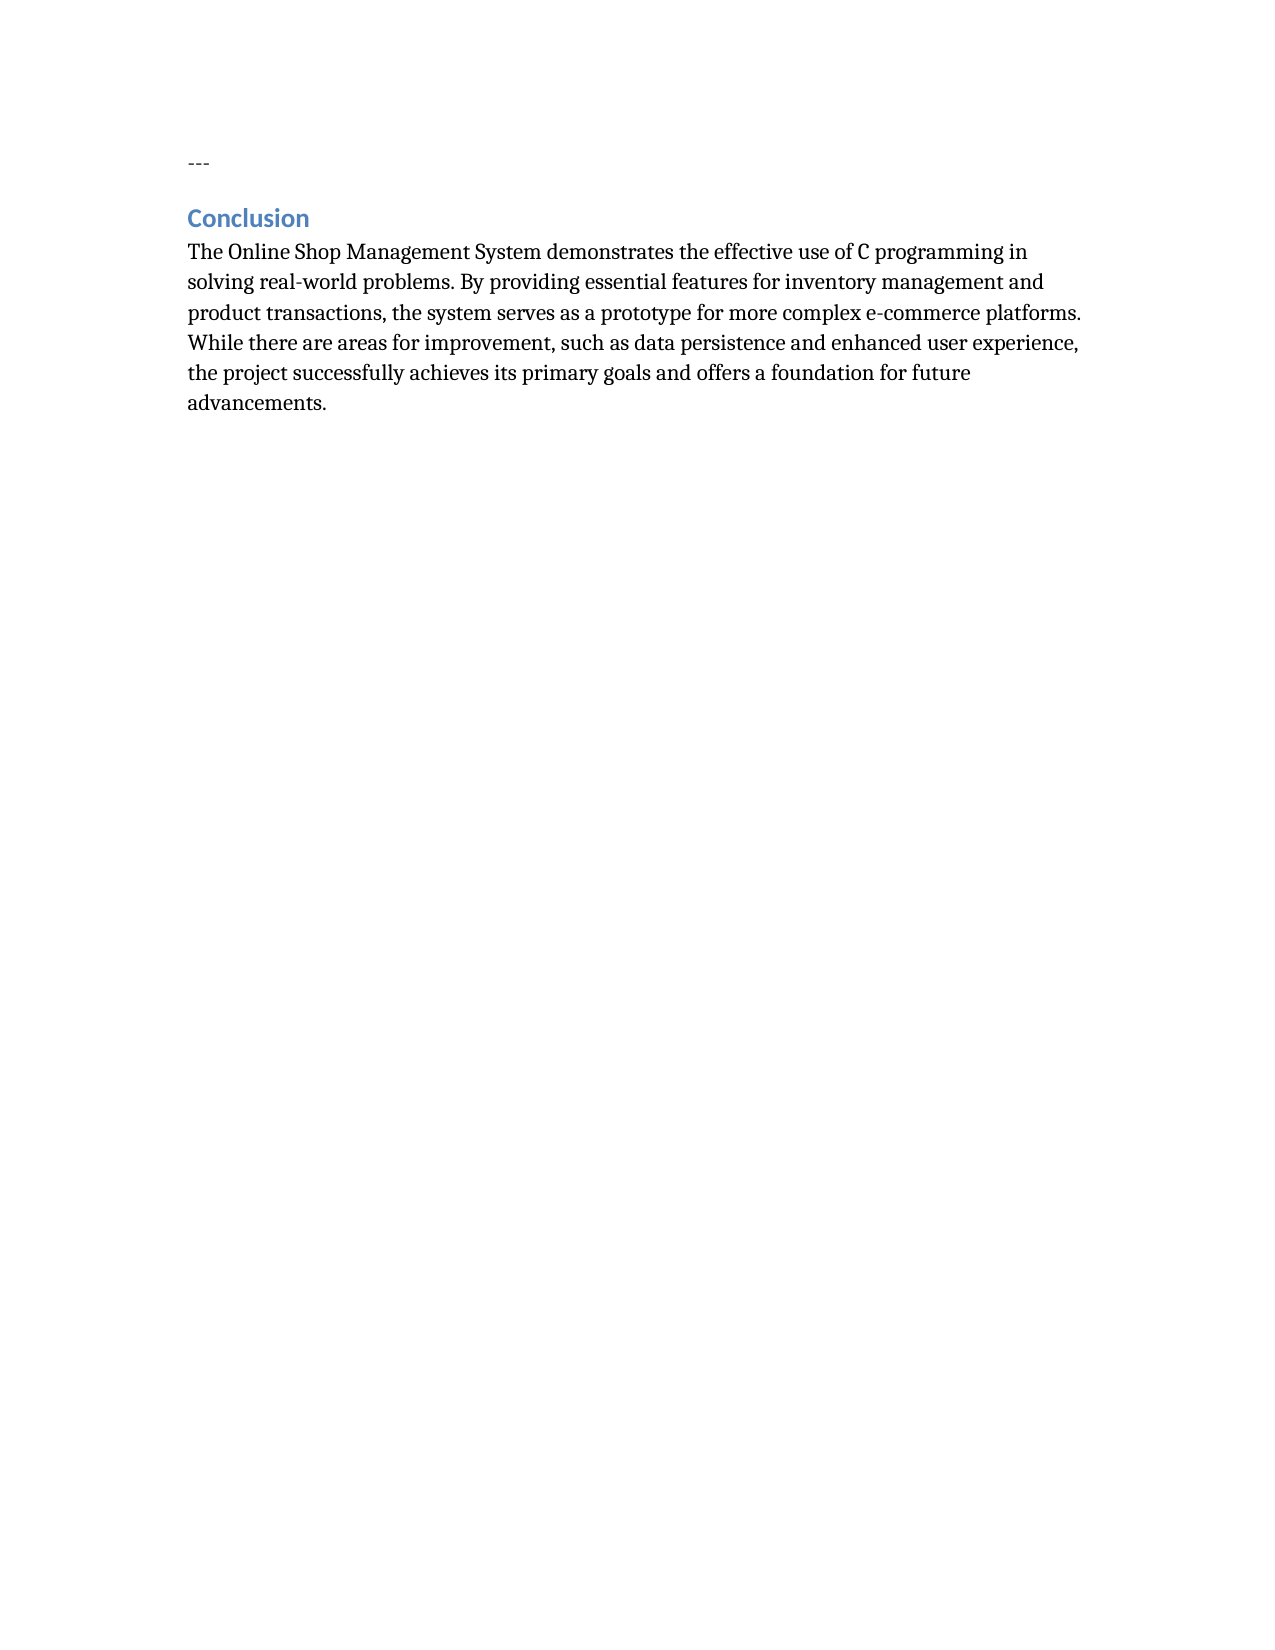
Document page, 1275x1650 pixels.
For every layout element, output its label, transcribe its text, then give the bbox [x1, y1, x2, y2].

text --- [187, 150, 1087, 176]
subtitle Conclusion [187, 201, 1087, 234]
text The Online Shop Management System demonstrates the effective use of C programming in solving real-world problems. By providing essential features for inventory management and product transactions, the system serves as a prototype for more complex e-commerce platforms. While there are areas for improvement, such as data persistence and enhanced user experience, the project successfully achieves its primary goals and offers a foundation for future advancements. [187, 239, 1087, 416]
